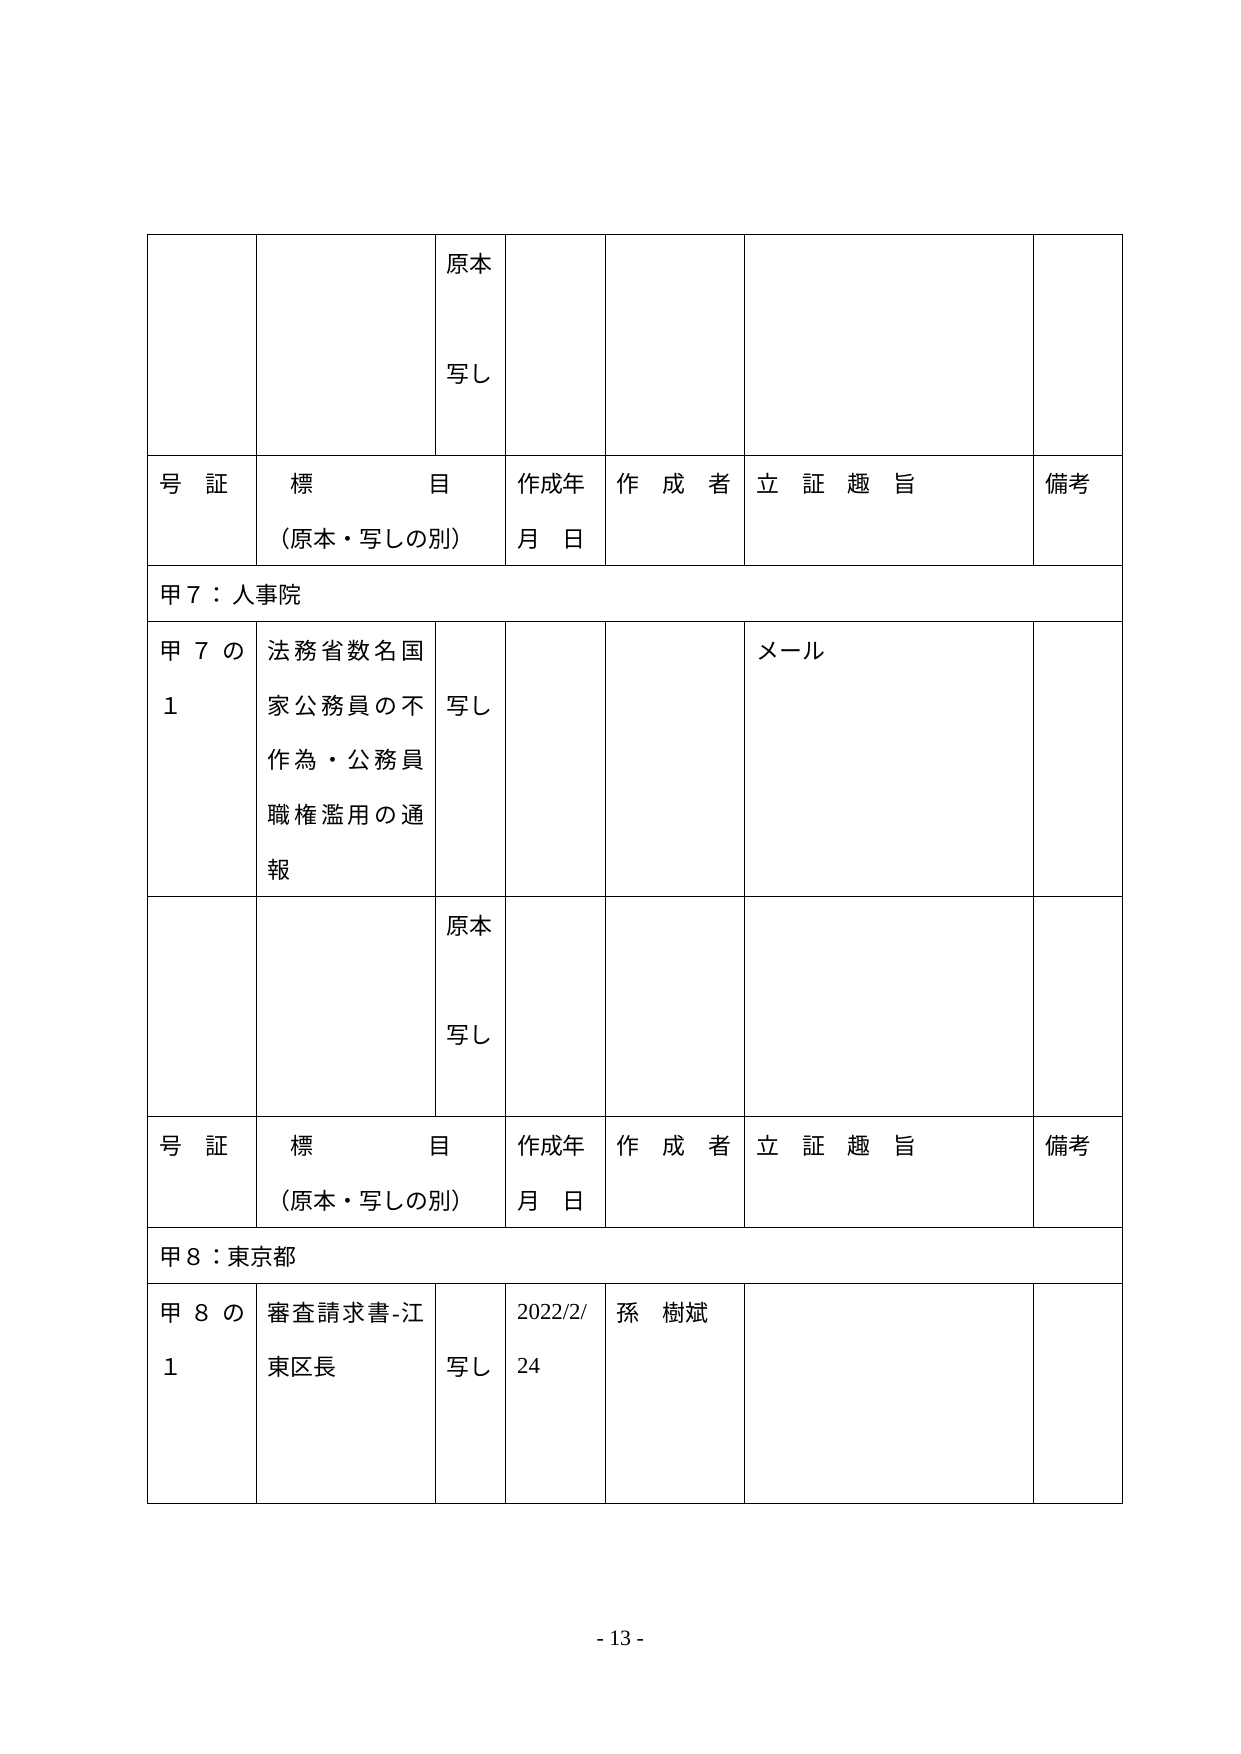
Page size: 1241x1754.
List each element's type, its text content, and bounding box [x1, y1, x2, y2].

table_cell 甲８：東京都 [148, 1228, 1122, 1283]
table_cell [606, 622, 744, 896]
table_cell [506, 897, 605, 1116]
table_cell 号 証 [148, 456, 256, 565]
table_cell 作 成 者 [606, 1117, 744, 1227]
table_cell [1034, 1284, 1122, 1503]
table_cell [257, 235, 435, 454]
table_cell 備考 [1034, 1117, 1122, 1227]
table_cell 作 成 者 [606, 456, 744, 565]
table_cell 孫 樹斌 [606, 1284, 744, 1503]
table_cell 甲７の１ [148, 622, 256, 896]
table_cell 標 目 （原本・写しの別） [257, 456, 505, 565]
table_cell 原本 写し [436, 897, 505, 1116]
table_cell [1034, 235, 1122, 454]
table_cell [506, 622, 605, 896]
table_cell [257, 897, 435, 1116]
table_cell [745, 897, 1033, 1116]
table_cell 審査請求書-江東区長 [257, 1284, 435, 1503]
table_cell [148, 235, 256, 454]
table_cell 標 目 （原本・写しの別） [257, 1117, 505, 1227]
table_cell [606, 235, 744, 454]
table_cell 甲８の１ [148, 1284, 256, 1503]
table_cell 立 証 趣 旨 [745, 1117, 1033, 1227]
table_cell [745, 1284, 1033, 1503]
table_cell 作成年 月 日 [506, 1117, 605, 1227]
table_cell 甲７： 人事院 [148, 566, 1122, 621]
table_cell 作成年 月 日 [506, 456, 605, 565]
table_cell [506, 235, 605, 454]
table_cell [745, 235, 1033, 454]
table_cell 写し [436, 1284, 505, 1503]
table_cell 写し [436, 622, 505, 896]
table_cell [1034, 622, 1122, 896]
table_cell 立 証 趣 旨 [745, 456, 1033, 565]
table_cell 2022/2/24 [506, 1284, 605, 1503]
table_cell [606, 897, 744, 1116]
table_cell 法務省数名国家公務員の不作為・公務員職権濫用の通報 [257, 622, 435, 896]
table_cell 号 証 [148, 1117, 256, 1227]
table_cell [148, 897, 256, 1116]
table_cell [1034, 897, 1122, 1116]
table_cell 備考 [1034, 456, 1122, 565]
table_cell メール [745, 622, 1033, 896]
table_cell 原本 写し [436, 235, 505, 454]
